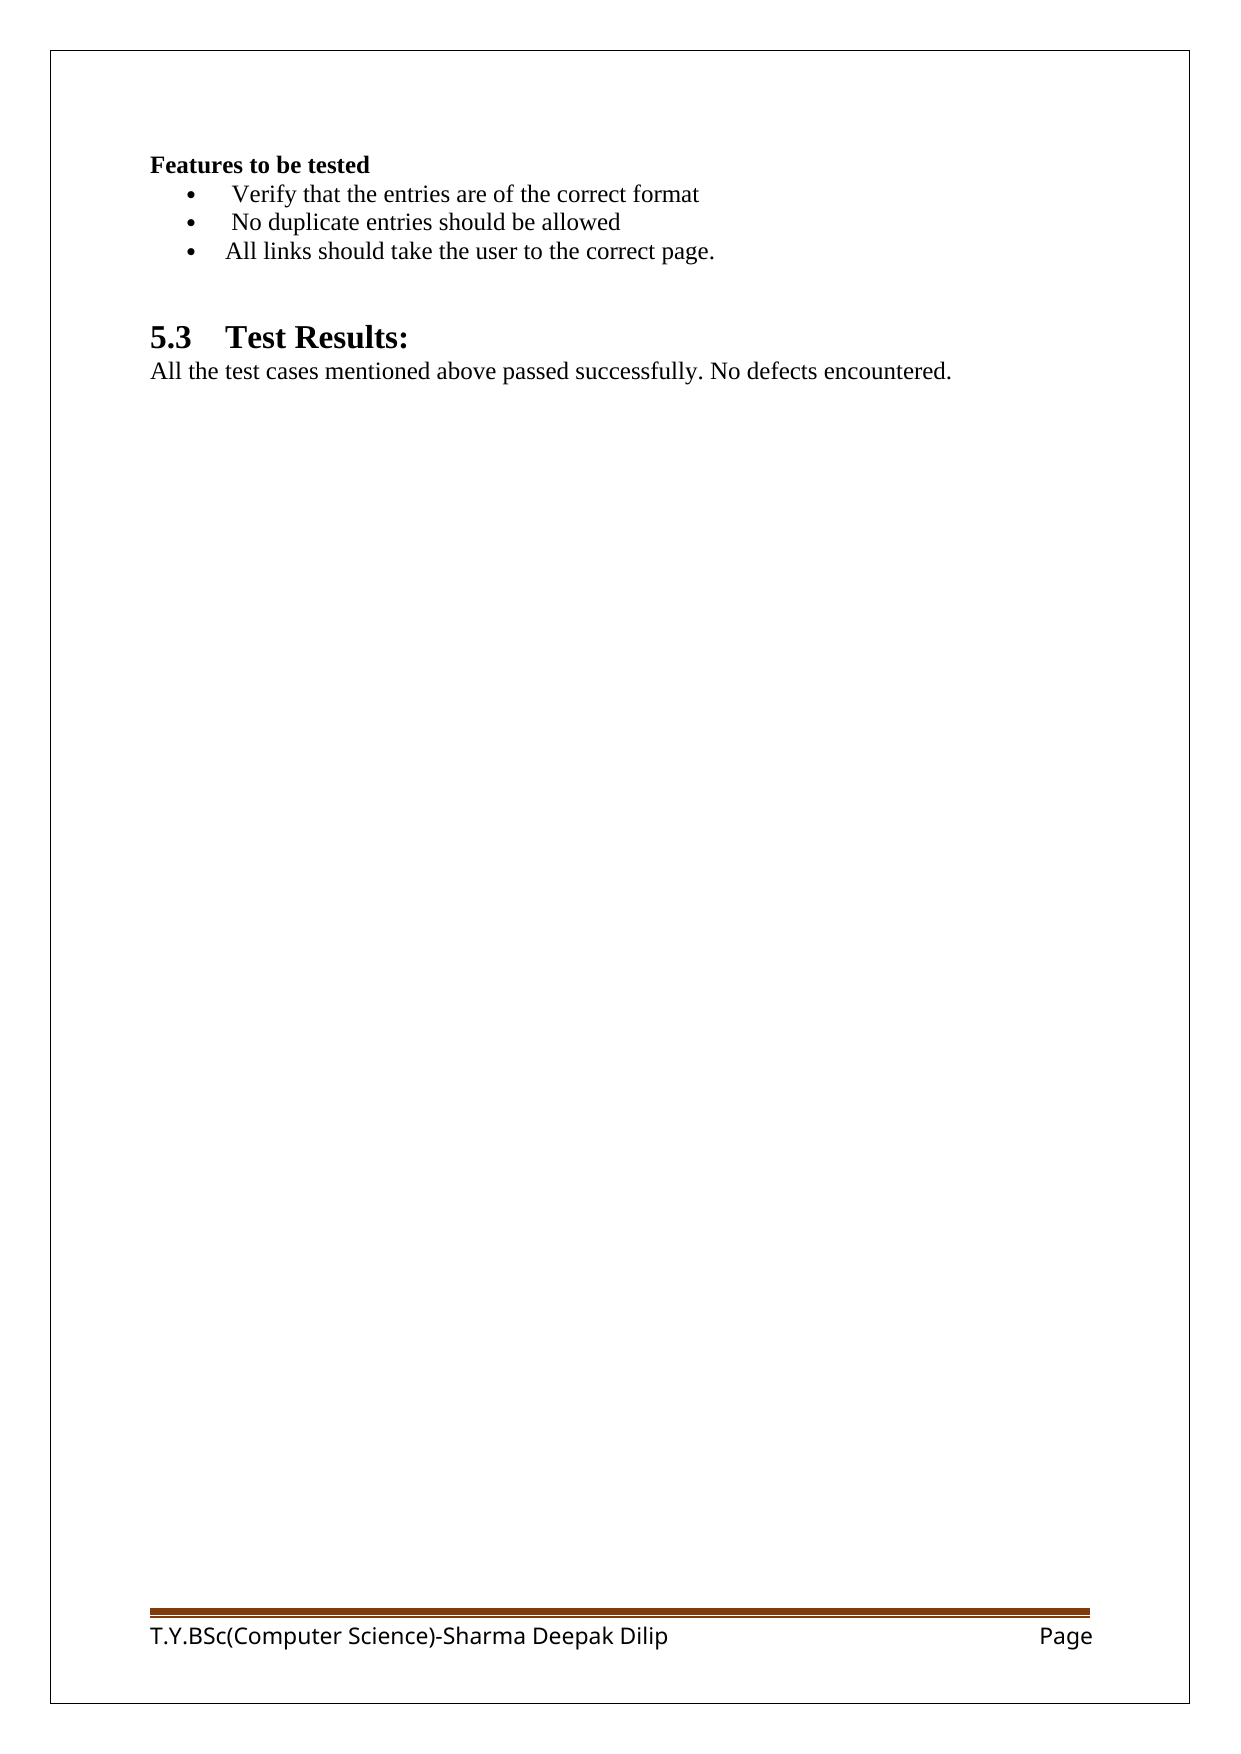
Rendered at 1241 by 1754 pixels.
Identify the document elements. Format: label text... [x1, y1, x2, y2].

text Features to be tested [150, 150, 1090, 179]
list All links should take the user to the correct page. [187, 236, 1090, 265]
text 5.3 Test Results: [150, 318, 1090, 356]
list Verify that the entries are of the correct format [187, 179, 1090, 207]
text All the test cases mentioned above passed successfully. No defects encountered. [150, 356, 1090, 385]
list No duplicate entries should be allowed [187, 207, 1090, 236]
